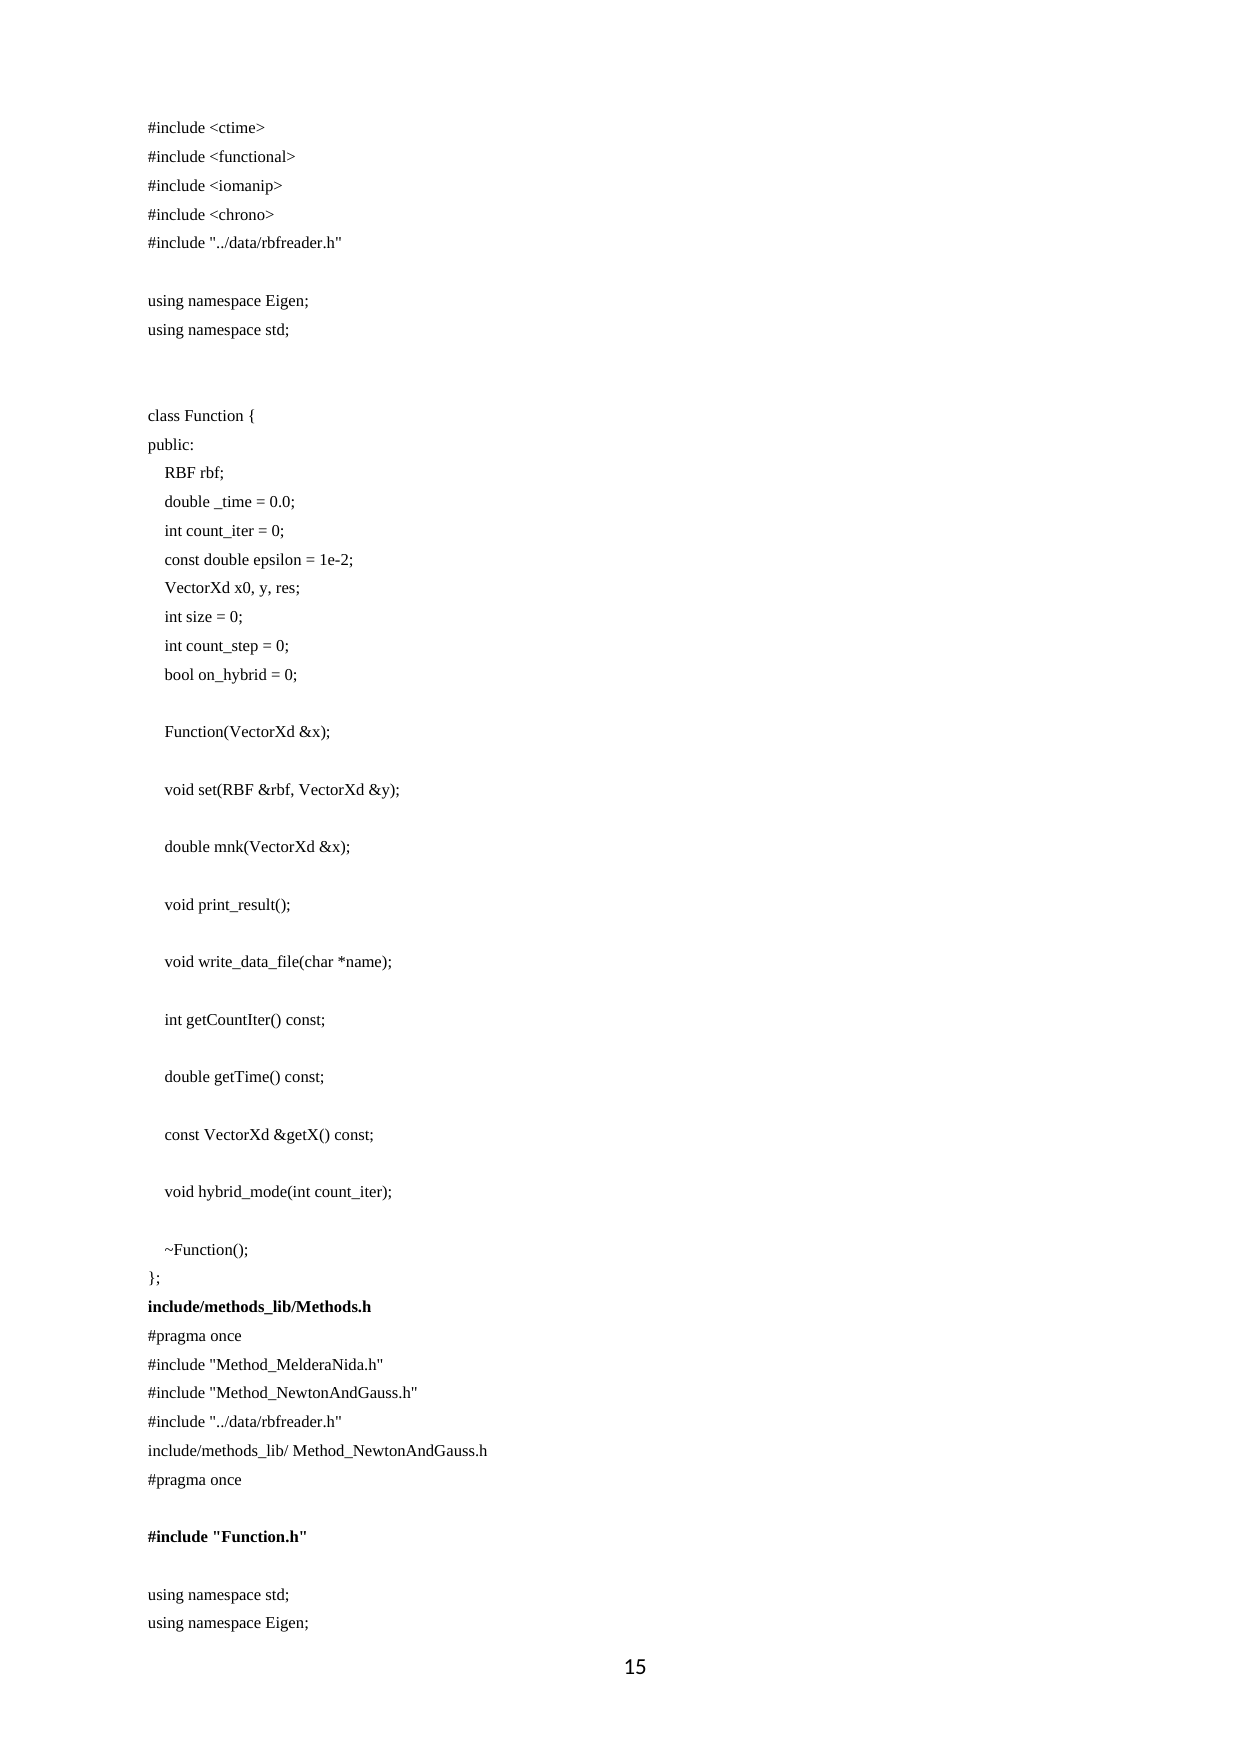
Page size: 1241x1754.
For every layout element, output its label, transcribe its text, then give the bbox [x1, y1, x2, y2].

text include/methods_lib/Methods.h [148, 1297, 1122, 1316]
text void write_data_file(char *name); [148, 952, 1122, 971]
text #include <ctime> [148, 118, 1122, 137]
text Function(VectorXd &x); [148, 722, 1122, 741]
text double getTime() const; [148, 1067, 1122, 1086]
text int count_iter = 0; [148, 521, 1122, 540]
text #pragma once [148, 1326, 1122, 1345]
text const double epsilon = 1e-2; [148, 549, 1122, 568]
text #include "Method_NewtonAndGauss.h" [148, 1383, 1122, 1402]
text int getCountIter() const; [148, 1009, 1122, 1028]
text void set(RBF &rbf, VectorXd &y); [148, 779, 1122, 798]
text VectorXd x0, y, res; [148, 578, 1122, 597]
text void print_result(); [148, 894, 1122, 913]
text class Function { [148, 406, 1122, 425]
text #include <chrono> [148, 204, 1122, 223]
text using namespace Eigen; [148, 1613, 1122, 1632]
text using namespace std; [148, 319, 1122, 338]
text const VectorXd &getX() const; [148, 1124, 1122, 1143]
text }; [148, 1268, 1122, 1287]
text double _time = 0.0; [148, 492, 1122, 511]
text ~Function(); [148, 1239, 1122, 1258]
text using namespace Eigen; [148, 291, 1122, 310]
text bool on_hybrid = 0; [148, 664, 1122, 683]
text #include <iomanip> [148, 176, 1122, 195]
text public: [148, 434, 1122, 453]
text #include "Method_MelderaNida.h" [148, 1354, 1122, 1373]
text void hybrid_mode(int count_iter); [148, 1182, 1122, 1201]
text #include "../data/rbfreader.h" include/methods_lib/ Method_NewtonAndGauss.h #pragma once [148, 1412, 1122, 1488]
text int count_step = 0; [148, 636, 1122, 655]
text double mnk(VectorXd &x); [148, 837, 1122, 856]
text int size = 0; [148, 607, 1122, 626]
text #include <functional> [148, 147, 1122, 166]
text RBF rbf; [148, 463, 1122, 482]
text using namespace std; [148, 1584, 1122, 1603]
text #include "Function.h" [148, 1527, 1122, 1546]
text #include "../data/rbfreader.h" [148, 233, 1122, 252]
